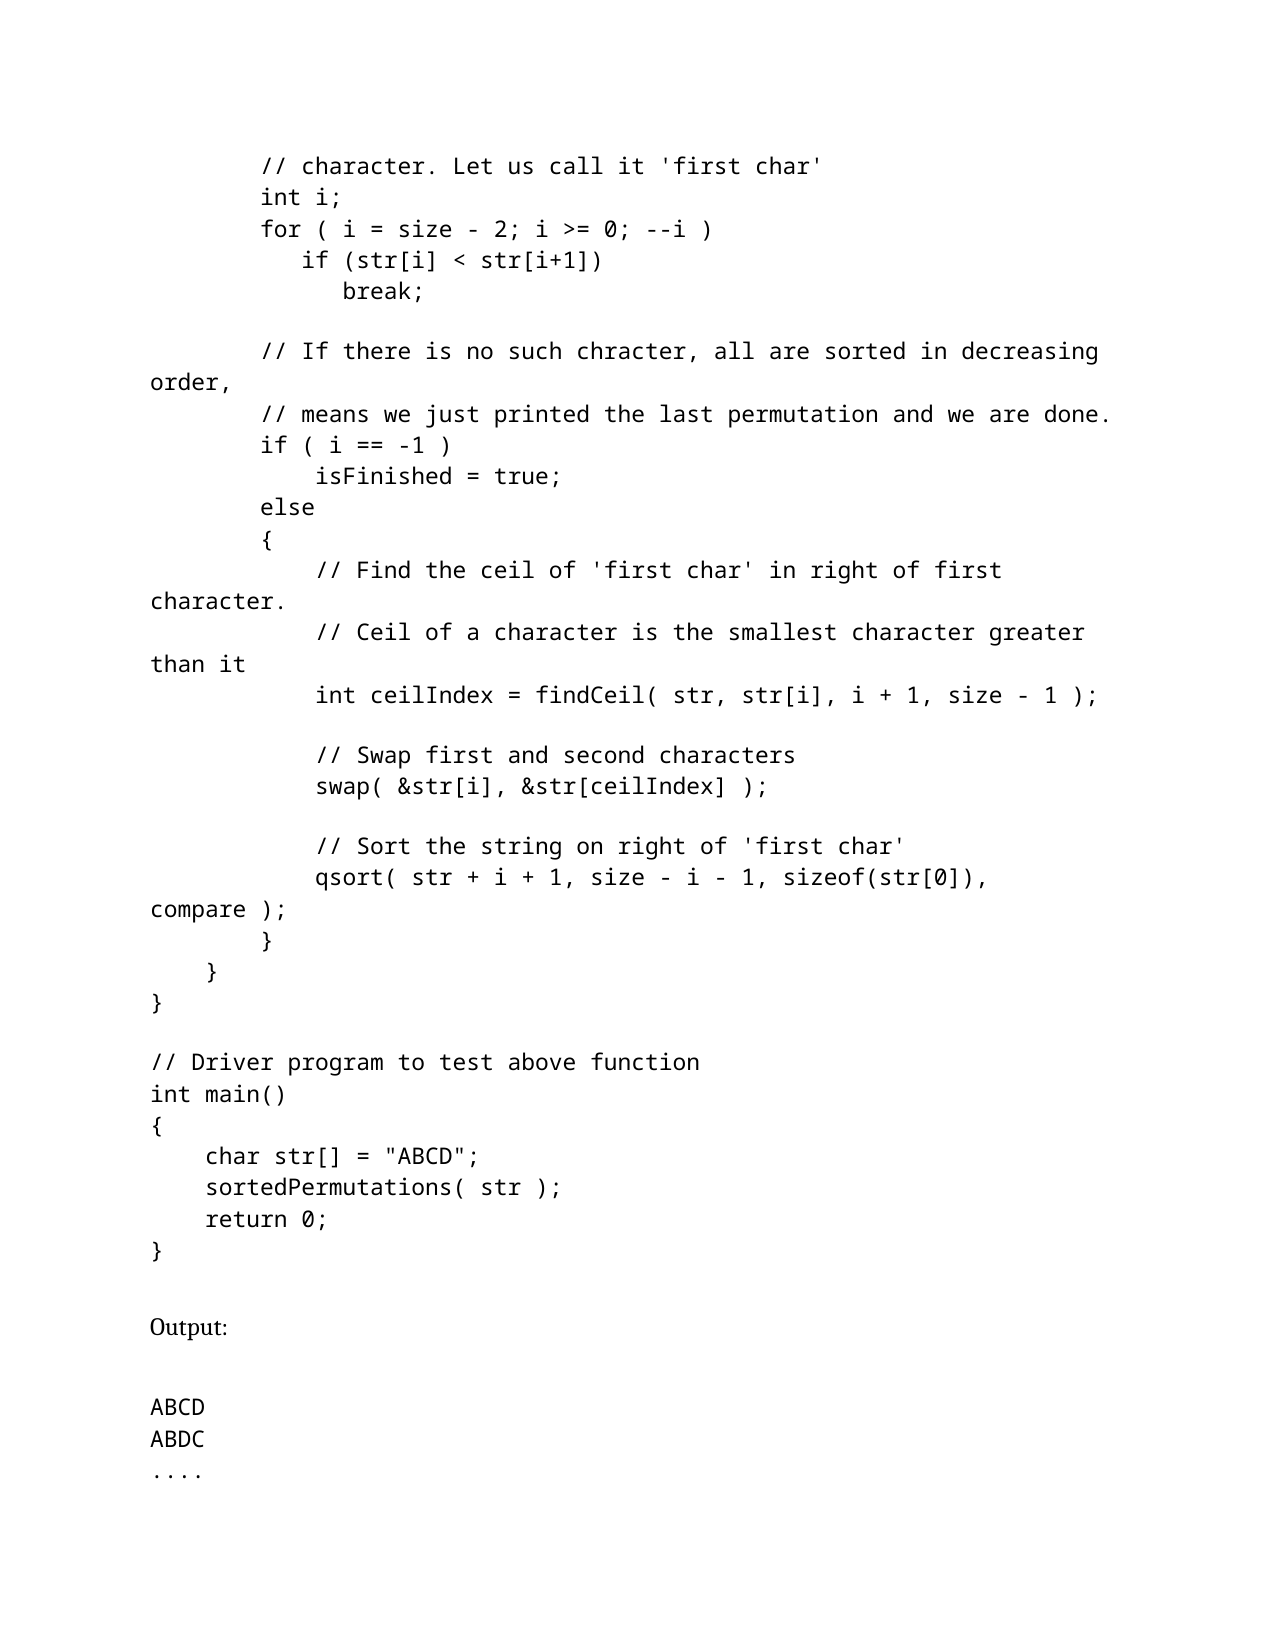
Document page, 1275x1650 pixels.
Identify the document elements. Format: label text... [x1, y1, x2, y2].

text Output: [150, 1312, 1125, 1341]
text ABCD ABDC .... .... DCAB DCBA [150, 1360, 1125, 1485]
